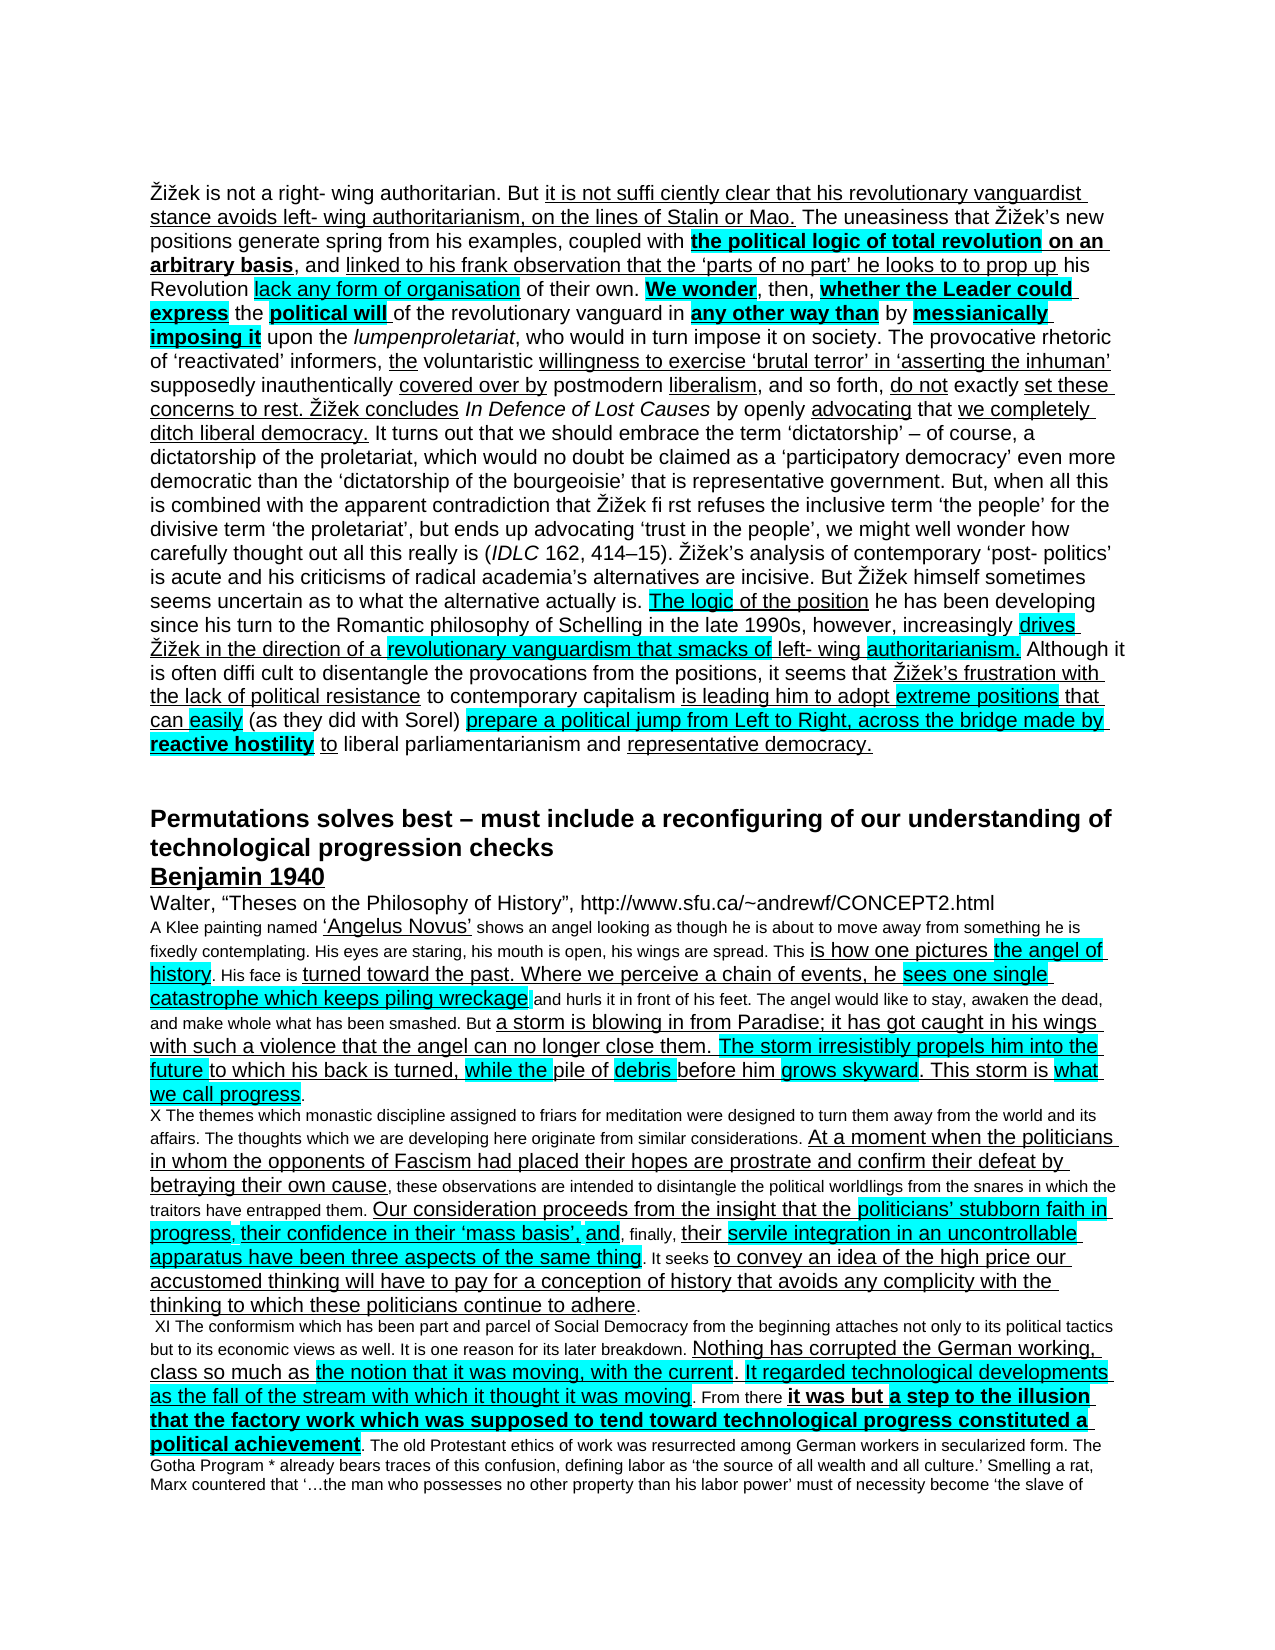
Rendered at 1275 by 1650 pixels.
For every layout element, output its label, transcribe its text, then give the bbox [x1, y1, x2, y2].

text Benjamin 1940 [150, 862, 1125, 890]
text Žižek is not a right- wing authoritarian. But it is not suffi ciently clear that his revolutionary vanguardist stance avoids left- wing authoritarianism, on the lines of Stalin or Mao. The uneasiness that Žižek’s new positions generate spring from his examples, coupled with the political logic of total revolution on an arbitrary basis, and linked to his frank observation that the ‘parts of no part’ he looks to to prop up his Revolution lack any form of organisation of their own. We wonder, then, whether the Leader could express the political will of the revolutionary vanguard in any other way than by messianically imposing it upon the lumpenproletariat, who would in turn impose it on society. The provocative rhetoric of ‘reactivated’ informers, the voluntaristic willingness to exercise ‘brutal terror’ in ‘asserting the inhuman’ supposedly inauthentically covered over by postmodern liberalism, and so forth, do not exactly set these concerns to rest. Žižek concludes In Defence of Lost Causes by openly advocating that we completely ditch liberal democracy. It turns out that we should embrace the term ‘dictatorship’ – of course, a dictatorship of the proletariat, which would no doubt be claimed as a ‘participatory democracy’ even more democratic than the ‘dictatorship of the bourgeoisie’ that is representative government. But, when all this is combined with the apparent contradiction that Žižek fi rst refuses the inclusive term ‘the people’ for the divisive term ‘the proletariat’, but ends up advocating ‘trust in the people’, we might well wonder how carefully thought out all this really is (IDLC 162, 414–15). Žižek’s analysis of contemporary ‘post- politics’ is acute and his criticisms of radical academia’s alternatives are incisive. But Žižek himself sometimes seems uncertain as to what the alternative actually is. The logic of the position he has been developing since his turn to the Romantic philosophy of Schelling in the late 1990s, however, increasingly drives Žižek in the direction of a revolutionary vanguardism that smacks of left- wing authoritarianism. Although it is often diffi cult to disentangle the provocations from the positions, it seems that Žižek’s frustration with the lack of political resistance to contemporary capitalism is leading him to adopt extreme positions that can easily (as they did with Sorel) prepare a political jump from Left to Right, across the bridge made by reactive hostility to liberal parliamentarianism and representative democracy. [150, 181, 1125, 756]
text Walter, “Theses on the Philosophy of History”, http://www.sfu.ca/~andrewf/CONCEPT2.html [150, 890, 1125, 914]
text Permutations solves best – must include a reconfiguring of our understanding of technological progression checks [150, 804, 1125, 862]
text A Klee painting named ‘Angelus Novus’ shows an angel looking as though he is about to move away from something he is fixedly contemplating. His eyes are staring, his mouth is open, his wings are spread. This is how one pictures the angel of history. His face is turned toward the past. Where we perceive a chain of events, he sees one single catastrophe which keeps piling wreckage and hurls it in front of his feet. The angel would like to stay, awaken the dead, and make whole what has been smashed. But a storm is blowing in from Paradise; it has got caught in his wings with such a violence that the angel can no longer close them. The storm irresistibly propels him into the future to which his back is turned, while the pile of debris before him grows skyward. This storm is what we call progress. [150, 914, 1125, 1106]
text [150, 1317, 1125, 1494]
text X The themes which monastic discipline assigned to friars for meditation were designed to turn them away from the world and its affairs. The thoughts which we are developing here originate from similar considerations. At a moment when the politicians in whom the opponents of Fascism had placed their hopes are prostrate and confirm their defeat by betraying their own cause, these observations are intended to disintangle the political worldlings from the snares in which the traitors have entrapped them. Our consideration proceeds from the insight that the politicians’ stubborn faith in progress, their confidence in their ‘mass basis’, and, finally, their servile integration in an uncontrollable apparatus have been three aspects of the same thing. It seeks to convey an idea of the high price our accustomed thinking will have to pay for a conception of history that avoids any complicity with the thinking to which these politicians continue to adhere. [150, 1106, 1125, 1317]
